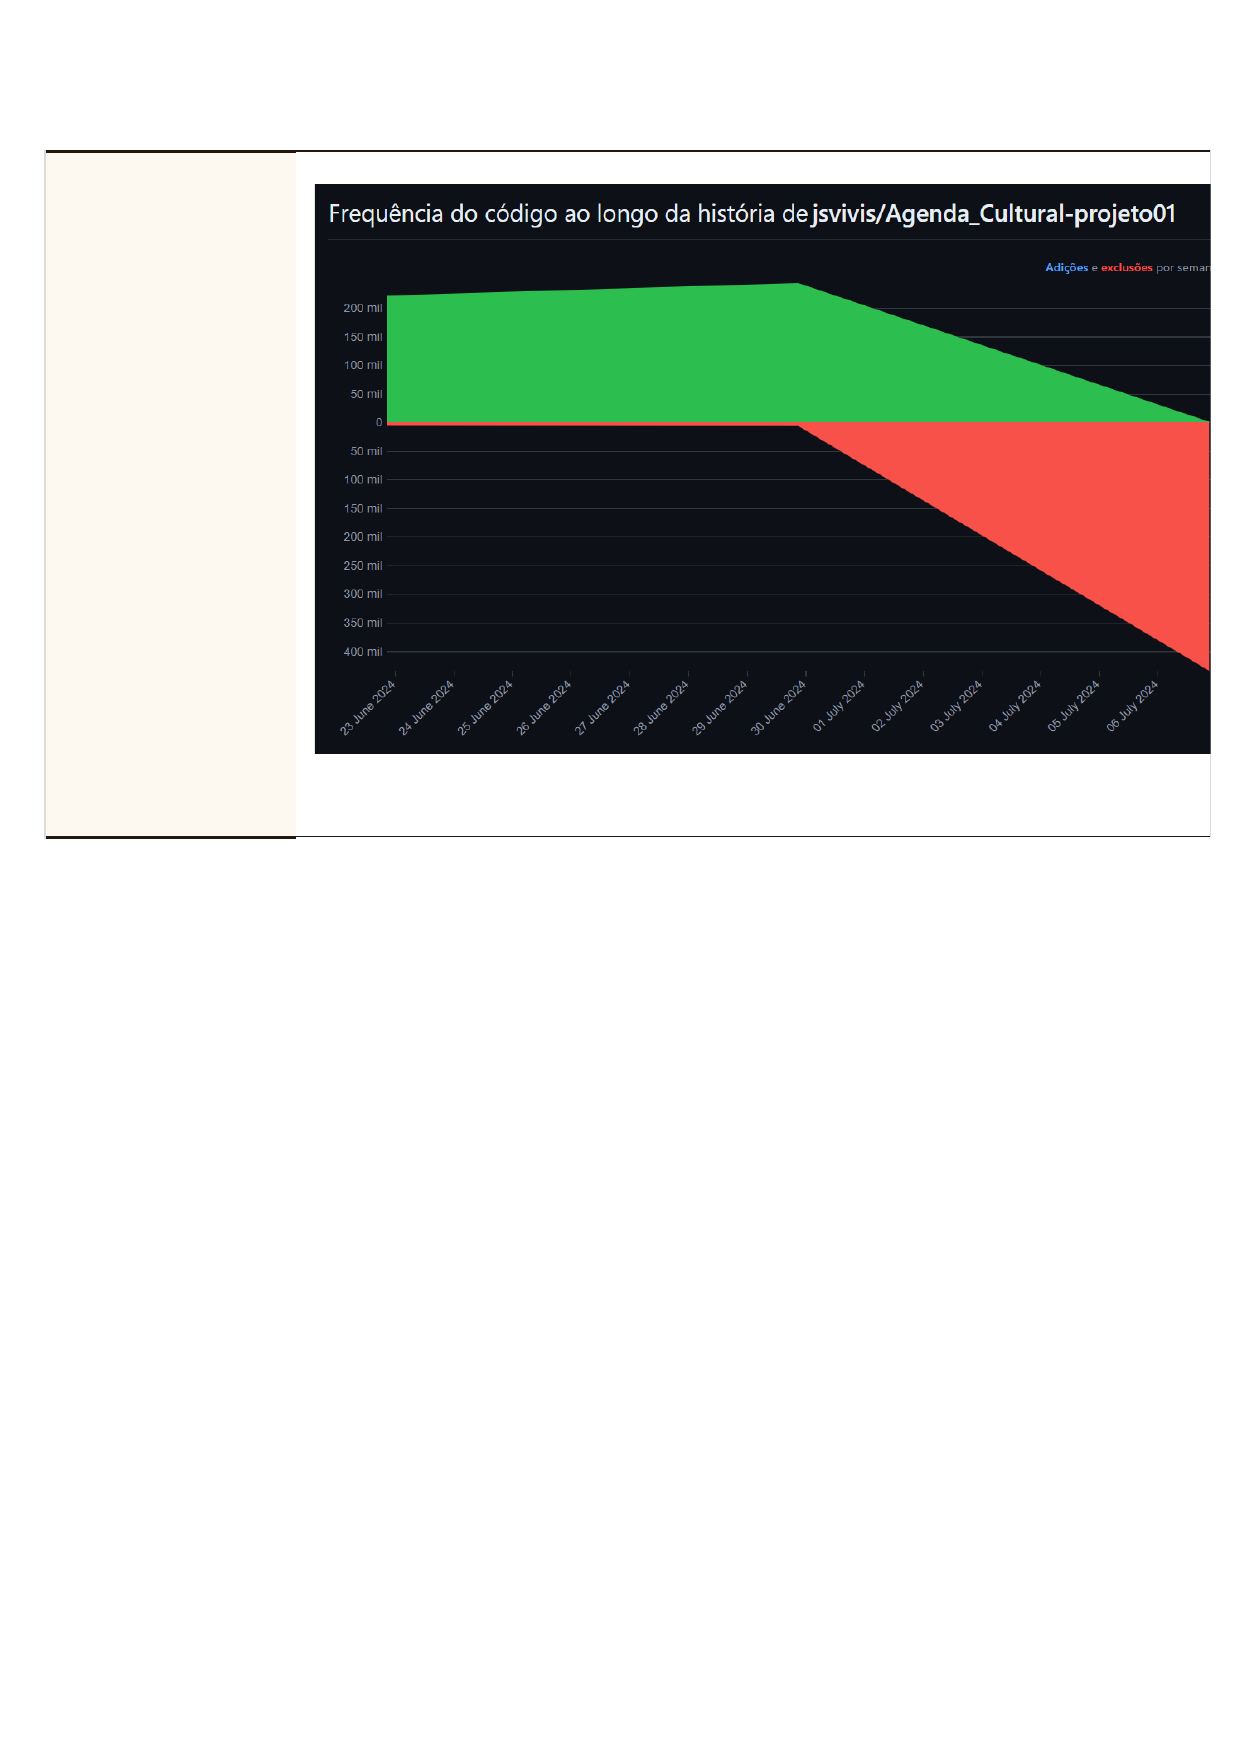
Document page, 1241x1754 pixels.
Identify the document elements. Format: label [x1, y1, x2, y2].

table_cell [296, 152, 1210, 842]
picture [314, 184, 1211, 754]
table_cell [46, 153, 296, 842]
